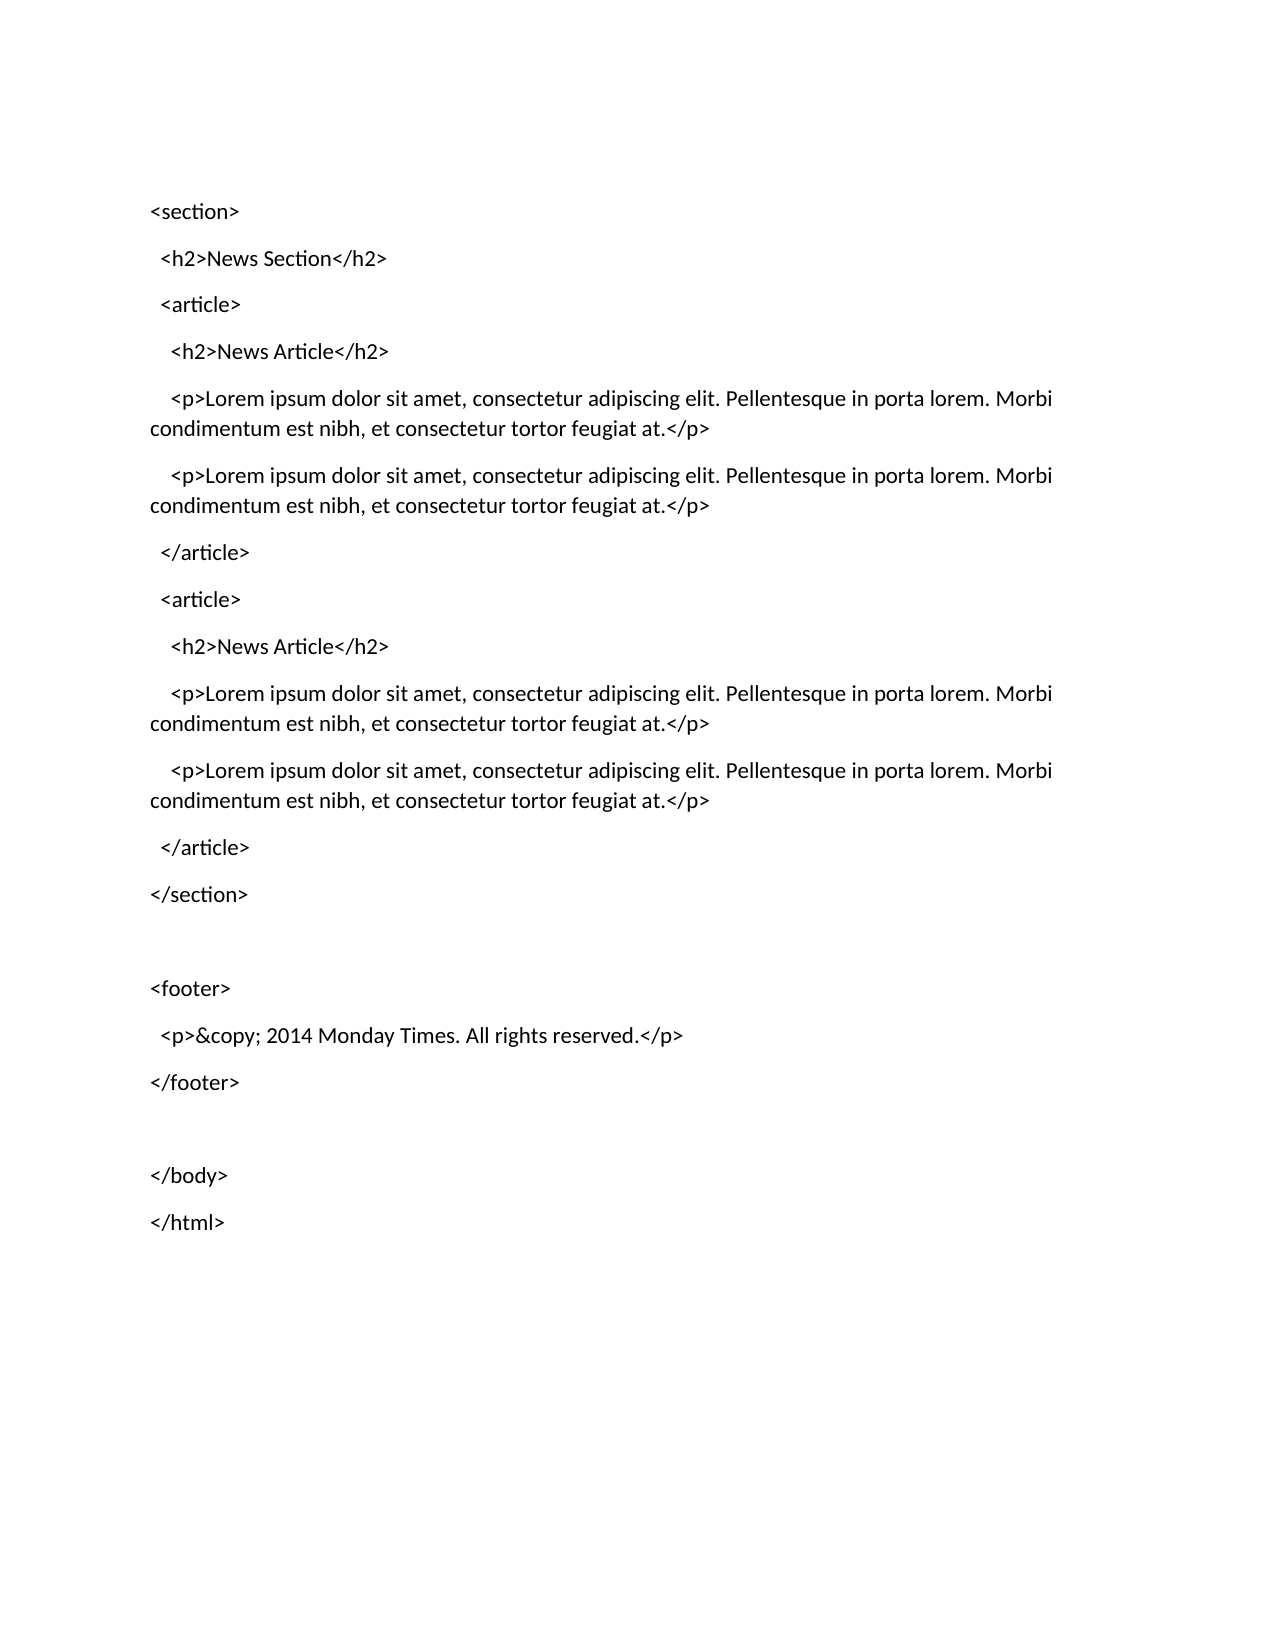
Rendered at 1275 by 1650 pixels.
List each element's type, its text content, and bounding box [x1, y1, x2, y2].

text <h2>News Article</h2> [150, 632, 1125, 660]
text <footer> [150, 974, 1125, 1002]
text <p>&copy; 2014 Monday Times. All rights reserved.</p> [150, 1021, 1125, 1049]
text </article> [150, 833, 1125, 861]
text <article> [150, 291, 1125, 319]
text </section> [150, 880, 1125, 908]
text </html> [150, 1208, 1125, 1236]
text <p>Lorem ipsum dolor sit amet, consectetur adipiscing elit. Pellentesque in porta lorem. Morbi condimentum est nibh, et consectetur tortor feugiat at.</p> [150, 679, 1125, 737]
text <h2>News Article</h2> [150, 337, 1125, 366]
text </article> [150, 538, 1125, 567]
text </body> [150, 1161, 1125, 1189]
text <section> [150, 197, 1125, 225]
text <p>Lorem ipsum dolor sit amet, consectetur adipiscing elit. Pellentesque in porta lorem. Morbi condimentum est nibh, et consectetur tortor feugiat at.</p> [150, 461, 1125, 520]
text <p>Lorem ipsum dolor sit amet, consectetur adipiscing elit. Pellentesque in porta lorem. Morbi condimentum est nibh, et consectetur tortor feugiat at.</p> [150, 756, 1125, 814]
text <article> [150, 585, 1125, 613]
text </footer> [150, 1068, 1125, 1096]
text <p>Lorem ipsum dolor sit amet, consectetur adipiscing elit. Pellentesque in porta lorem. Morbi condimentum est nibh, et consectetur tortor feugiat at.</p> [150, 384, 1125, 443]
text <h2>News Section</h2> [150, 244, 1125, 272]
